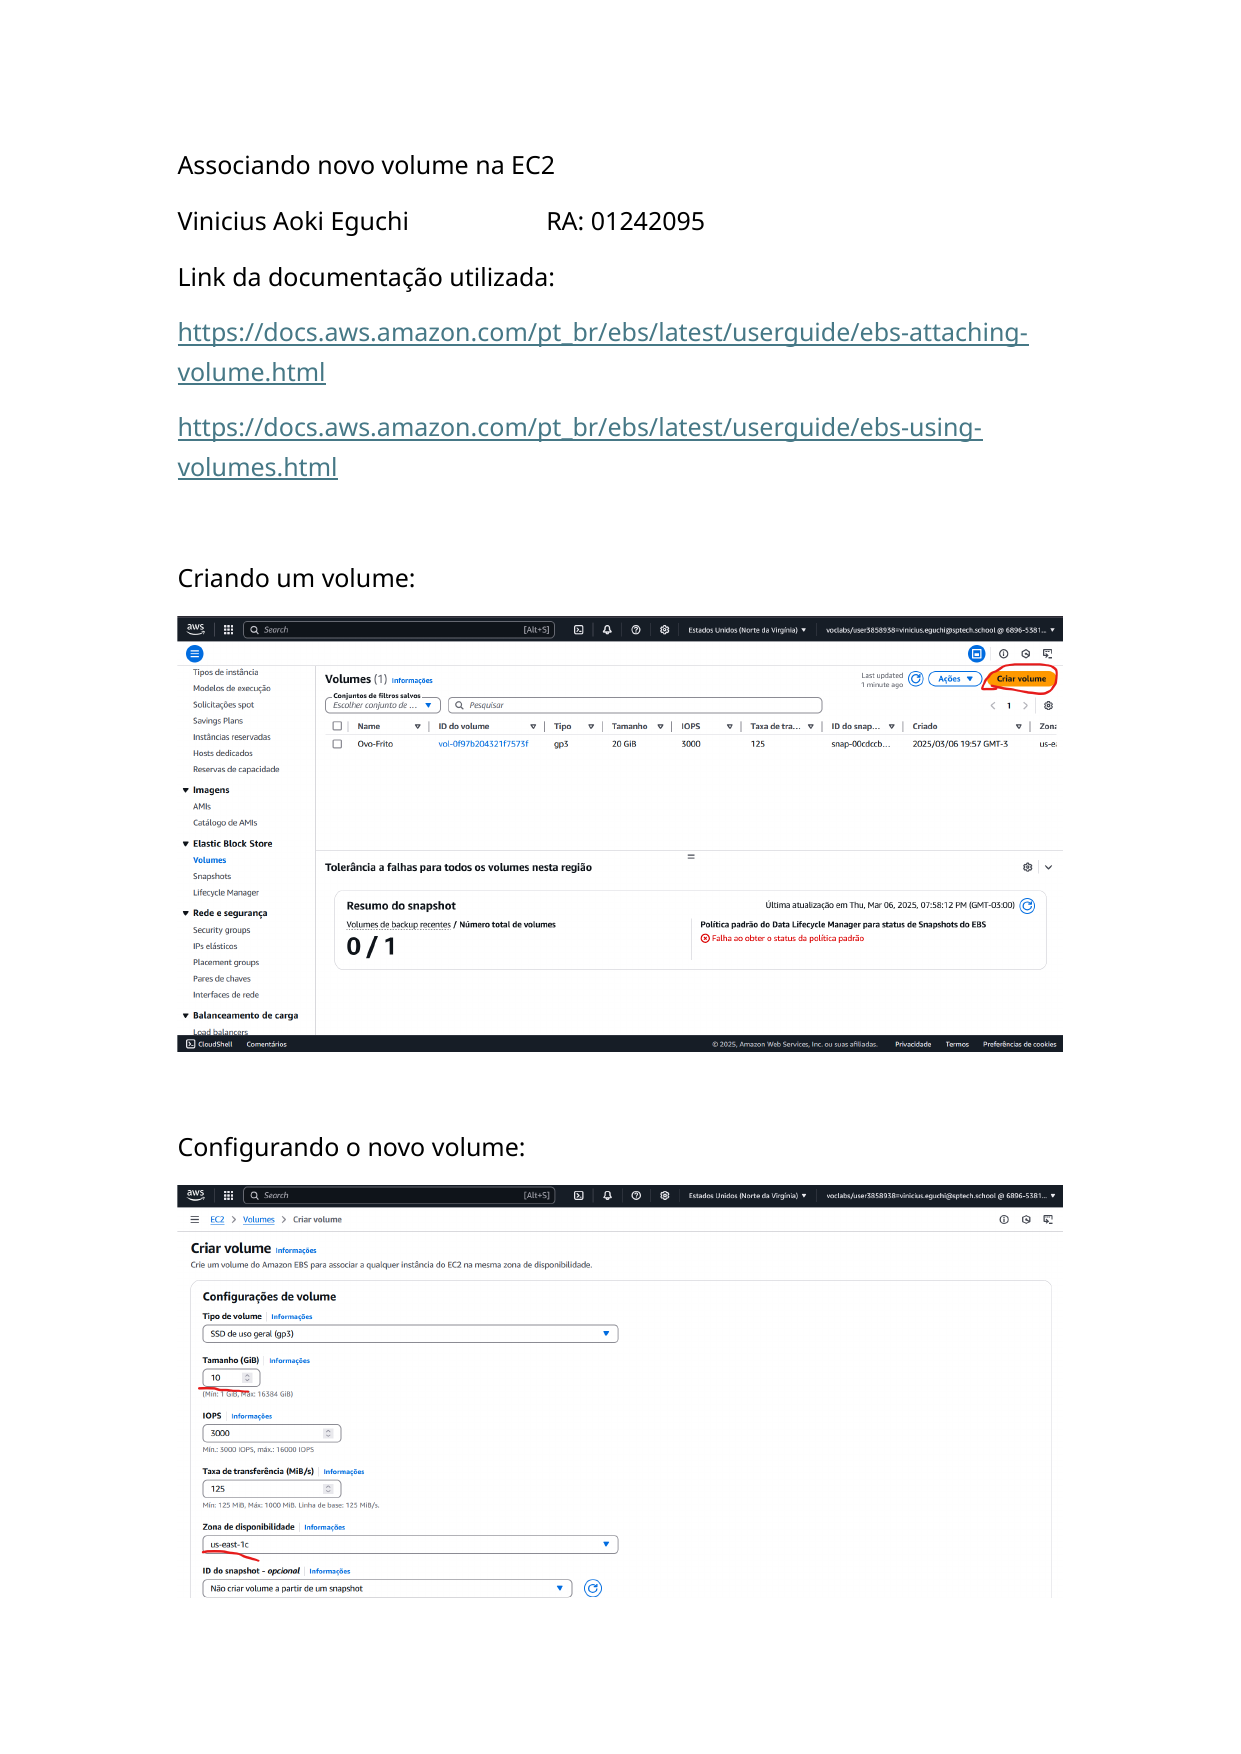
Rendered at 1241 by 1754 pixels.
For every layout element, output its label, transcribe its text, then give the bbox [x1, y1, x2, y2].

picture [177, 1185, 1063, 1598]
text Configurando o novo volume: [177, 1129, 1063, 1163]
text Criando um volume: [177, 561, 1063, 595]
text https://docs.aws.amazon.com/pt_br/ebs/latest/userguide/ebs-attaching-volume.html [177, 315, 1063, 388]
text Link da documentação utilizada: [177, 259, 1063, 293]
picture [177, 616, 1063, 1052]
text Vinicius Aoki Eguchi RA: 01242095 [177, 203, 1063, 237]
text Associando novo volume na EC2 [177, 148, 1063, 182]
text https://docs.aws.amazon.com/pt_br/ebs/latest/userguide/ebs-using-volumes.html [177, 410, 1063, 483]
